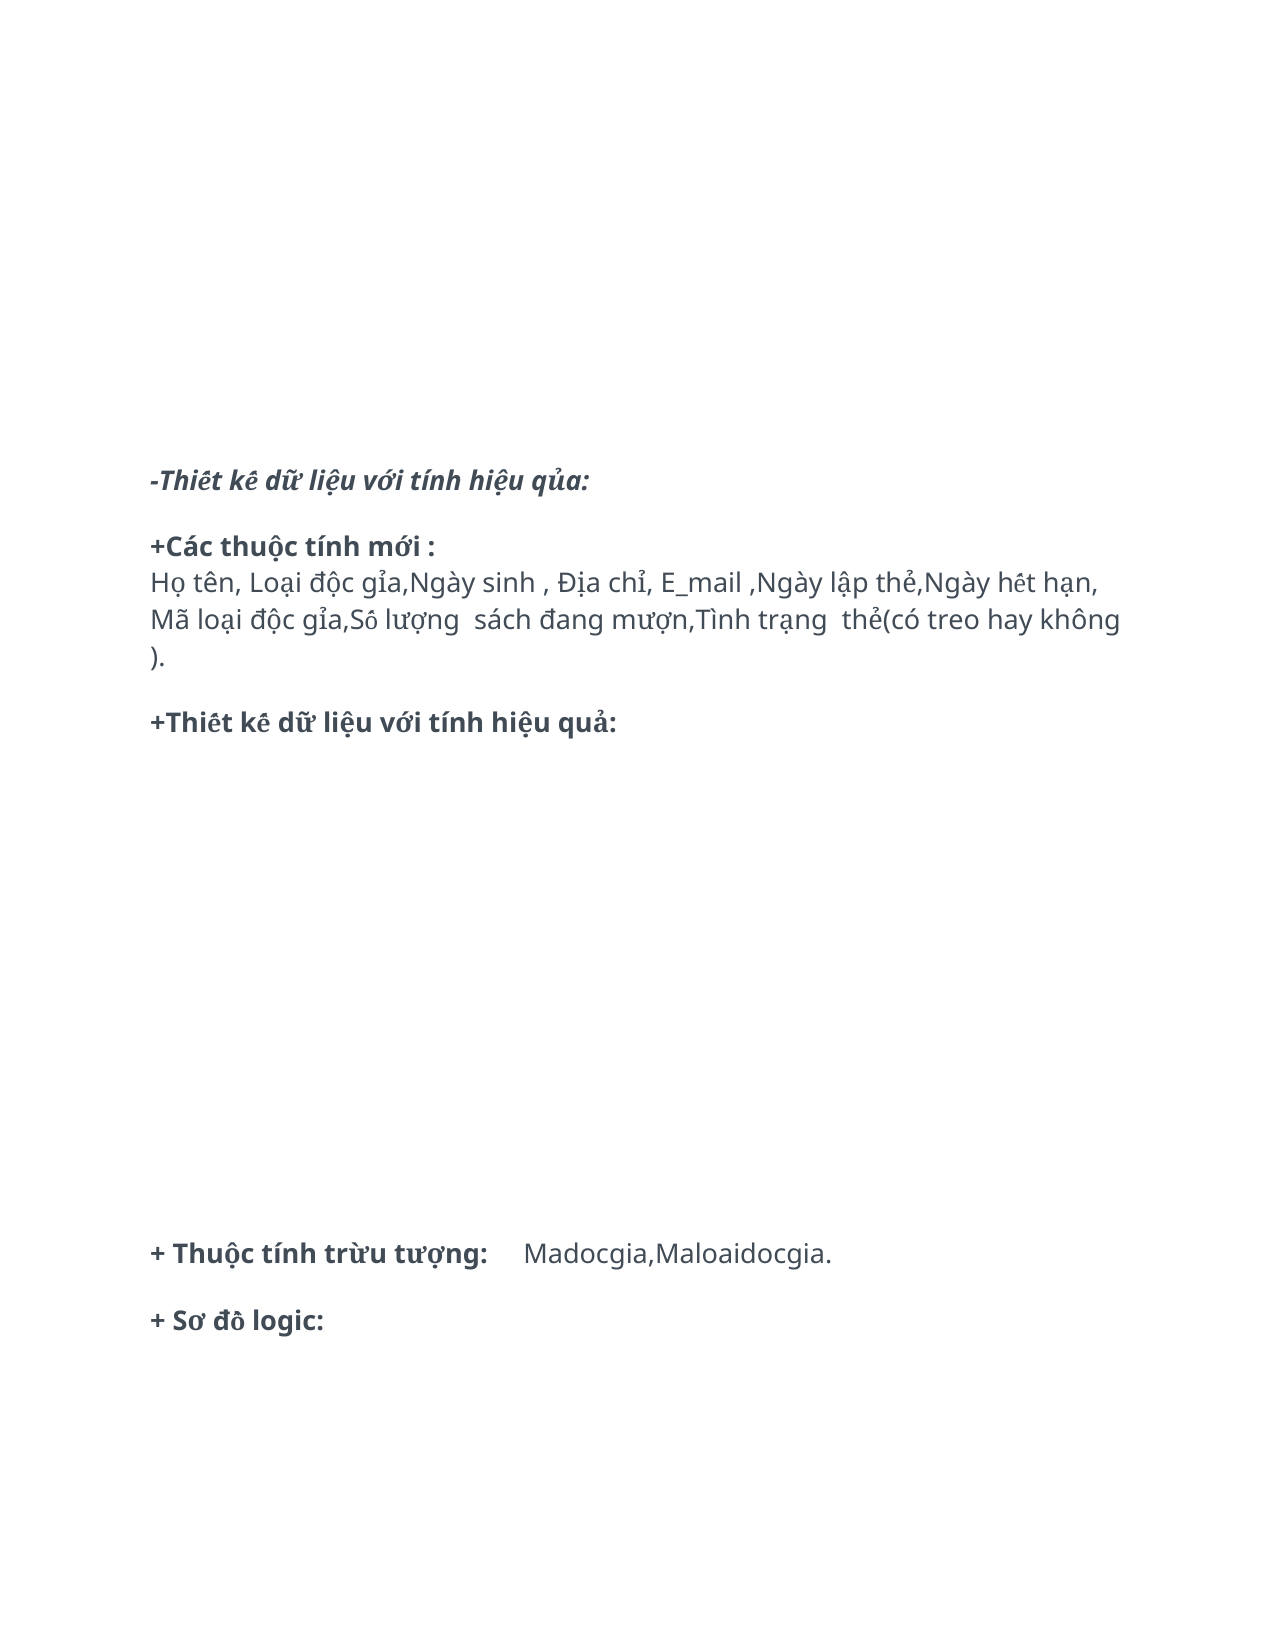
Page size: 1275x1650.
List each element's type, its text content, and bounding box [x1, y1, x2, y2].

text + Sơ đồ logic: [150, 1301, 1125, 1338]
text +Thiết kế dữ liệu với tính hiệu quả: [150, 704, 1125, 741]
text + Thuộc tính trừu tượng: Madocgia,Maloaidocgia. [150, 1235, 1125, 1272]
text +Các thuộc tính mới : Họ tên, Loại độc gỉa,Ngày sinh , Địa chỉ, E_mail ,Ngày lập thẻ,Ngày hết hạn, Mã loại độc gỉa,Số lượng sách đang mượn,Tình trạng thẻ(có treo hay không ). [150, 527, 1125, 674]
text -Thiết kế dữ liệu với tính hiệu qủa: [150, 461, 1125, 498]
